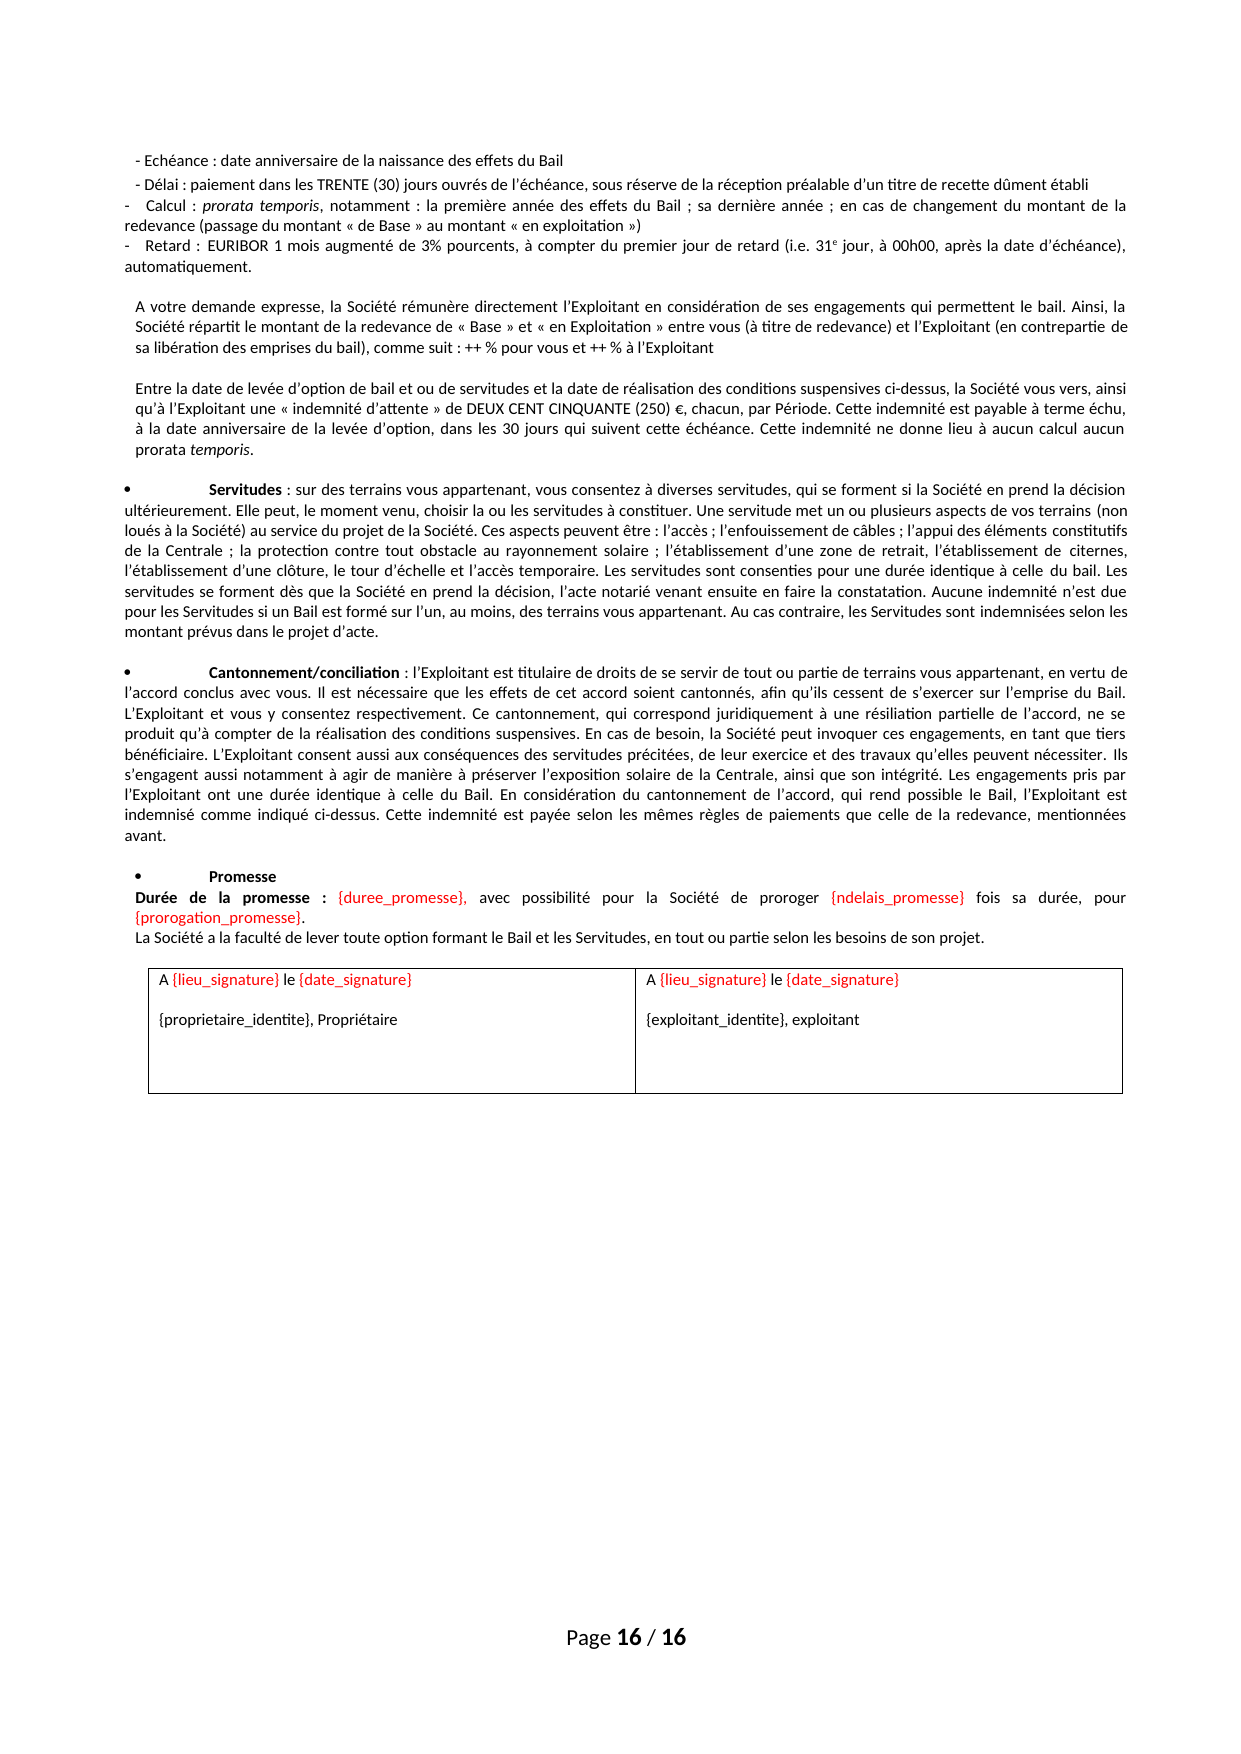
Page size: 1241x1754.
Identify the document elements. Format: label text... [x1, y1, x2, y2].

text Durée de la promesse : {duree_promesse}, avec possibilité pour la Société de proroger {ndelais_promesse} fois sa durée, pour {prorogation_promesse}. [135, 887, 1128, 927]
list Echéance : date anniversaire de la naissance des effets du Bail [135, 150, 1128, 170]
list Servitudes : sur des terrains vous appartenant, vous consentez à diverses servitudes, qui se forment si la Société en prend la décision ultérieurement. Elle peut, le moment venu, choisir la ou les servitudes à constituer. Une servitude met un ou plusieurs aspects de vos terrains (non loués à la Société) au service du projet de la Société. Ces aspects peuvent être : l’accès ; l’enfouissement de câbles ; l’appui des éléments constitutifs de la Centrale ; la protection contre tout obstacle au rayonnement solaire ; l’établissement d’une zone de retrait, l’établissement de citernes, l’établissement d’une clôture, le tour d’échelle et l’accès temporaire. Les servitudes sont consenties pour une durée identique à celle du bail. Les servitudes se forment dès que la Société en prend la décision, l’acte notarié venant ensuite en faire la constatation. Aucune indemnité n’est due pour les Servitudes si un Bail est formé sur l’un, au moins, des terrains vous appartenant. Au cas contraire, les Servitudes sont indemnisées selon les montant prévus dans le projet d’acte. [124, 479, 1128, 642]
list Retard : EURIBOR 1 mois augmenté de 3% pourcents, à compter du premier jour de retard (i.e. 31e jour, à 00h00, après la date d’échéance), automatiquement. [124, 236, 1128, 276]
list Cantonnement/conciliation : l’Exploitant est titulaire de droits de se servir de tout ou partie de terrains vous appartenant, en vertu de l’accord conclus avec vous. Il est nécessaire que les effets de cet accord soient cantonnés, afin qu’ils cessent de s’exercer sur l’emprise du Bail. L’Exploitant et vous y consentez respectivement. Ce cantonnement, qui correspond juridiquement à une résiliation partielle de l’accord, ne se produit qu’à compter de la réalisation des conditions suspensives. En cas de besoin, la Société peut invoquer ces engagements, en tant que tiers bénéficiaire. L’Exploitant consent aussi aux conséquences des servitudes précitées, de leur exercice et des travaux qu’elles peuvent nécessiter. Ils s’engagent aussi notamment à agir de manière à préserver l’exposition solaire de la Centrale, ainsi que son intégrité. Les engagements pris par l’Exploitant ont une durée identique à celle du Bail. En considération du cantonnement de l’accord, qui rend possible le Bail, l’Exploitant est indemnisé comme indiqué ci-dessus. Cette indemnité est payée selon les mêmes règles de paiements que celle de la redevance, mentionnées avant. [124, 662, 1128, 845]
text A votre demande expresse, la Société rémunère directement l’Exploitant en considération de ses engagements qui permettent le bail. Ainsi, la Société répartit le montant de la redevance de « Base » et « en Exploitation » entre vous (à titre de redevance) et l’Exploitant (en contrepartie de sa libération des emprises du bail), comme suit : ++ % pour vous et ++ % à l’Exploitant [135, 296, 1128, 357]
list Promesse [135, 866, 1128, 887]
list Délai : paiement dans les TRENTE (30) jours ouvrés de l’échéance, sous réserve de la réception préalable d’un titre de recette dûment établi [135, 174, 1128, 195]
list Calcul : prorata temporis, notamment : la première année des effets du Bail ; sa dernière année ; en cas de changement du montant de la redevance (passage du montant « de Base » au montant « en exploitation ») [124, 195, 1128, 235]
text La Société a la faculté de lever toute option formant le Bail et les Servitudes, en tout ou partie selon les besoins de son projet. [135, 928, 1128, 948]
text Entre la date de levée d’option de bail et ou de servitudes et la date de réalisation des conditions suspensives ci-dessus, la Société vous vers, ainsi qu’à l’Exploitant une « indemnité d’attente » de DEUX CENT CINQUANTE (250) €, chacun, par Période. Cette indemnité est payable à terme échu, à la date anniversaire de la levée d’option, dans les 30 jours qui suivent cette échéance. Cette indemnité ne donne lieu à aucun calcul aucun prorata temporis. [135, 378, 1128, 459]
